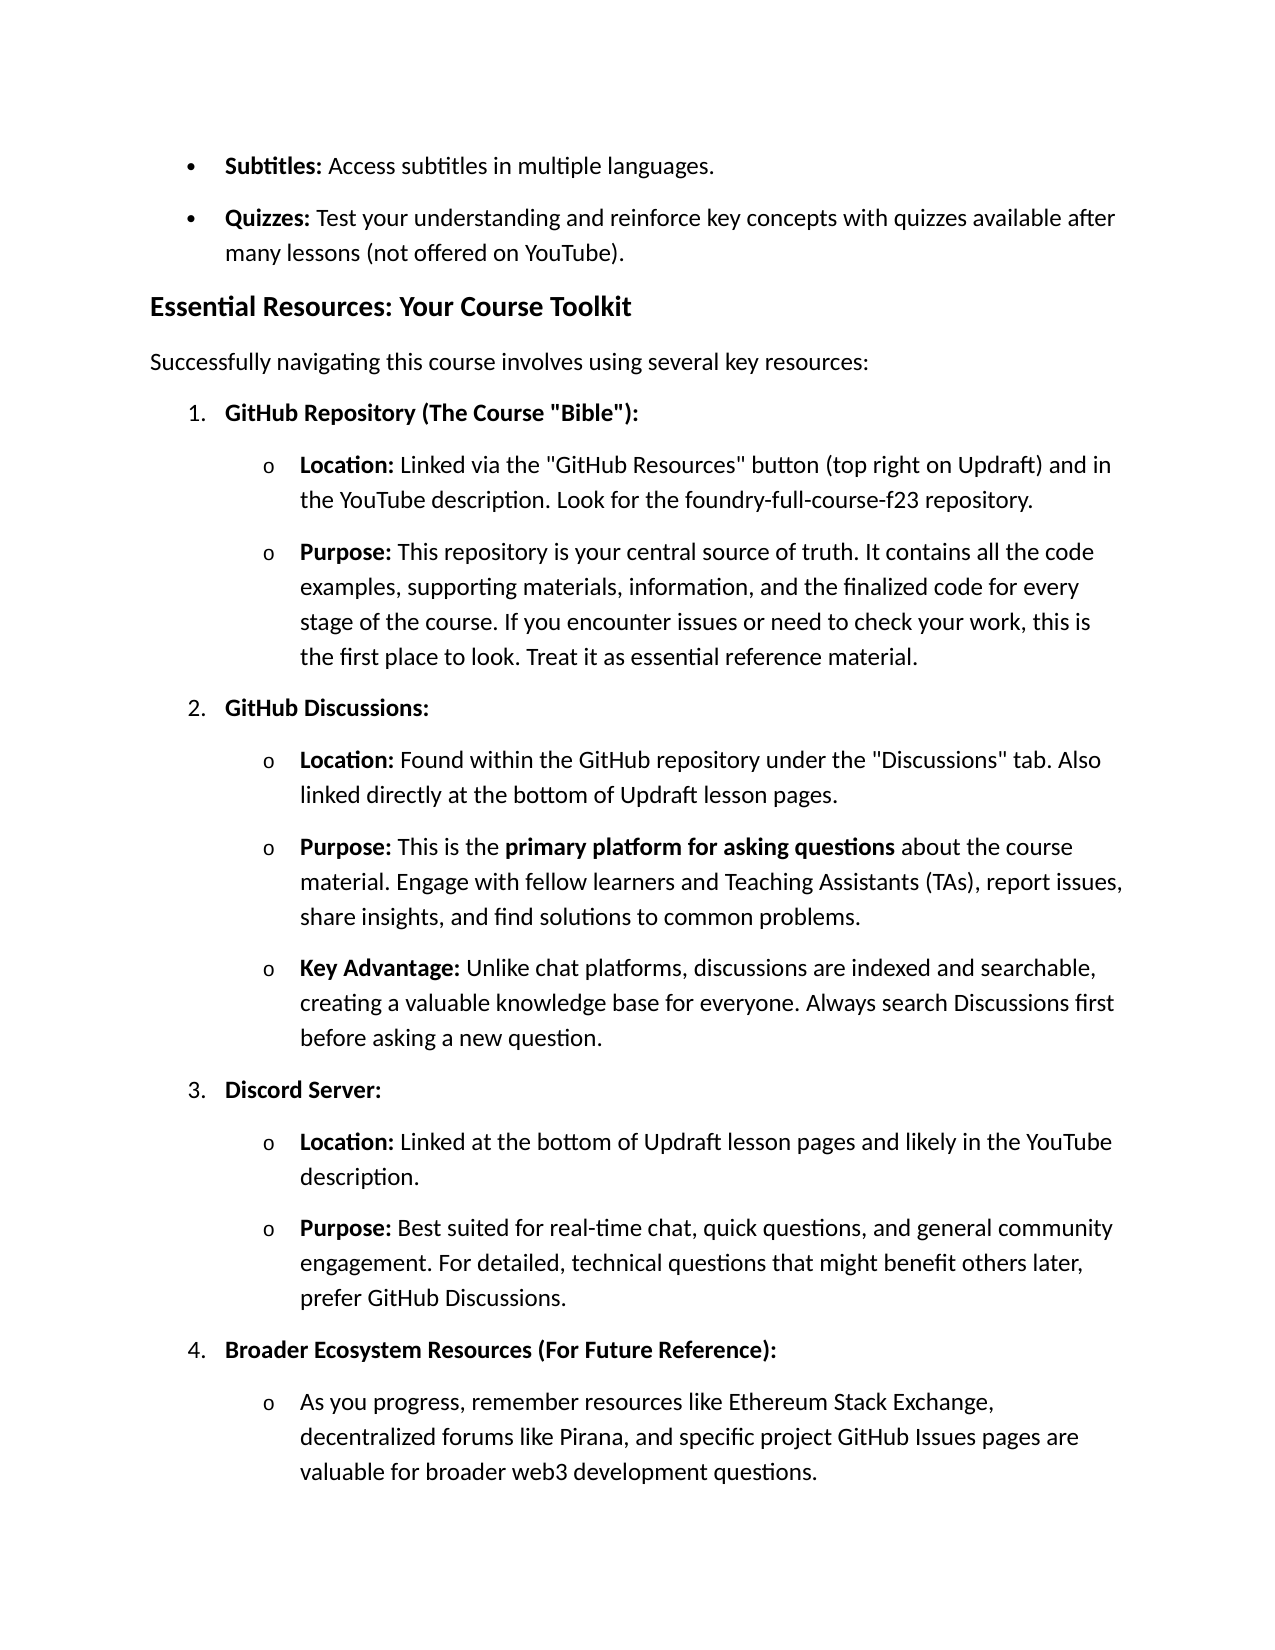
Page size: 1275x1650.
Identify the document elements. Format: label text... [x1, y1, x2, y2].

list Purpose: This repository is your central source of truth. It contains all the code examples, supporting materials, information, and the finalized code for every stage of the course. If you encounter issues or need to check your work, this is the first place to look. Treat it as essential reference material. [262, 536, 1125, 671]
list Broader Ecosystem Resources (For Future Reference): [187, 1334, 1125, 1365]
list Key Advantage: Unlike chat platforms, discussions are indexed and searchable, creating a valuable knowledge base for everyone. Always search Discussions first before asking a new question. [262, 953, 1125, 1053]
list Subtitles: Access subtitles in multiple languages. [187, 150, 1125, 181]
list GitHub Repository (The Course "Bible"): [187, 398, 1125, 428]
list Location: Found within the GitHub repository under the "Discussions" tab. Also linked directly at the bottom of Updraft lesson pages. [262, 744, 1125, 810]
list Location: Linked at the bottom of Updraft lesson pages and likely in the YouTube description. [262, 1126, 1125, 1191]
text Successfully navigating this course involves using several key resources: [150, 346, 1125, 376]
list GitHub Discussions: [187, 693, 1125, 723]
list Quizzes: Test your understanding and reinforce key concepts with quizzes available after many lessons (not offered on YouTube). [187, 202, 1125, 267]
list Location: Linked via the "GitHub Resources" button (top right on Updraft) and in the YouTube description. Look for the foundry-full-course-f23 repository. [262, 449, 1125, 515]
text Essential Resources: Your Course Toolkit [150, 288, 1125, 324]
list Discord Server: [187, 1074, 1125, 1105]
list As you progress, remember resources like Ethereum Stack Exchange, decentralized forums like Pirana, and specific project GitHub Issues pages are valuable for broader web3 development questions. [262, 1386, 1125, 1486]
list Purpose: This is the primary platform for asking questions about the course material. Engage with fellow learners and Teaching Assistants (TAs), report issues, share insights, and find solutions to common problems. [262, 831, 1125, 931]
list Purpose: Best suited for real-time chat, quick questions, and general community engagement. For detailed, technical questions that might benefit others later, prefer GitHub Discussions. [262, 1213, 1125, 1313]
